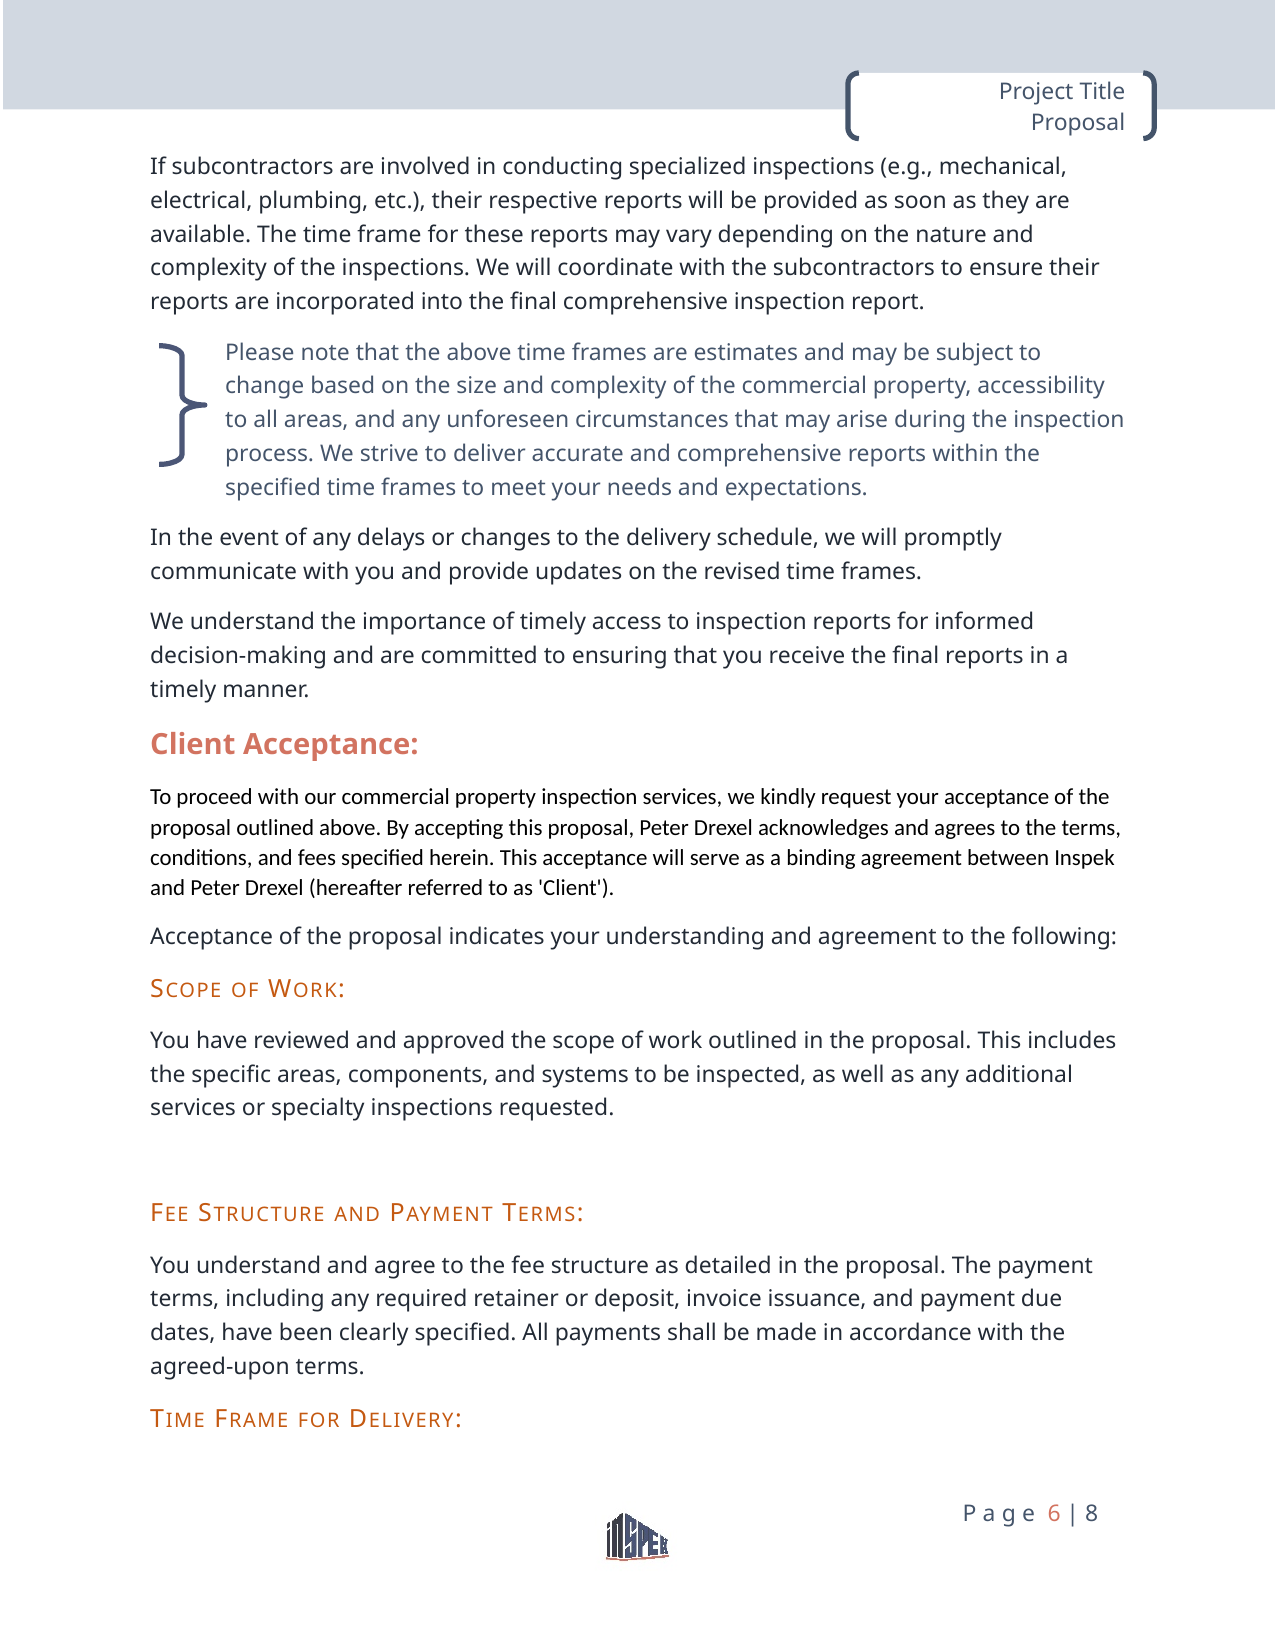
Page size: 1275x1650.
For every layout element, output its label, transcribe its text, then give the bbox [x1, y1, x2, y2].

text If subcontractors are involved in conducting specialized inspections (e.g., mechanical, electrical, plumbing, etc.), their respective reports will be provided as soon as they are available. The time frame for these reports may vary depending on the nature and complexity of the inspections. We will coordinate with the subcontractors to ensure their reports are incorporated into the final comprehensive inspection report. [150, 150, 1125, 316]
text Client Acceptance: [150, 723, 1125, 763]
text You have reviewed and approved the scope of work outlined in the proposal. This includes the specific areas, components, and systems to be inspected, as well as any additional services or specialty inspections requested. [150, 1024, 1125, 1122]
picture [567, 1501, 707, 1572]
text In the event of any delays or changes to the delivery schedule, we will promptly communicate with you and provide updates on the revised time frames. [150, 521, 1125, 586]
text You understand and agree to the fee structure as detailed in the proposal. The payment terms, including any required retainer or deposit, invoice issuance, and payment due dates, have been clearly specified. All payments shall be made in accordance with the agreed-upon terms. [150, 1248, 1125, 1381]
text Please note that the above time frames are estimates and may be subject to change based on the size and complexity of the commercial property, accessibility to all areas, and any unforeseen circumstances that may arise during the inspection process. We strive to deliver accurate and comprehensive reports within the specified time frames to meet your needs and expectations. [225, 335, 1125, 502]
text To proceed with our commercial property inspection services, we kindly request your acceptance of the proposal outlined above. By accepting this proposal, Peter Drexel acknowledges and agrees to the terms, conditions, and fees specified herein. This acceptance will serve as a binding agreement between Inspek and Peter Drexel (hereafter referred to as 'Client'). [150, 782, 1125, 901]
text We understand the importance of timely access to inspection reports for informed decision-making and are committed to ensuring that you receive the final reports in a timely manner. [150, 605, 1125, 704]
subtitle Time Frame for Delivery: [150, 1400, 1125, 1434]
subtitle Fee Structure and Payment Terms: [150, 1195, 1125, 1229]
text Acceptance of the proposal indicates your understanding and agreement to the following: [150, 920, 1125, 951]
subtitle Scope of Work: [150, 970, 1125, 1004]
